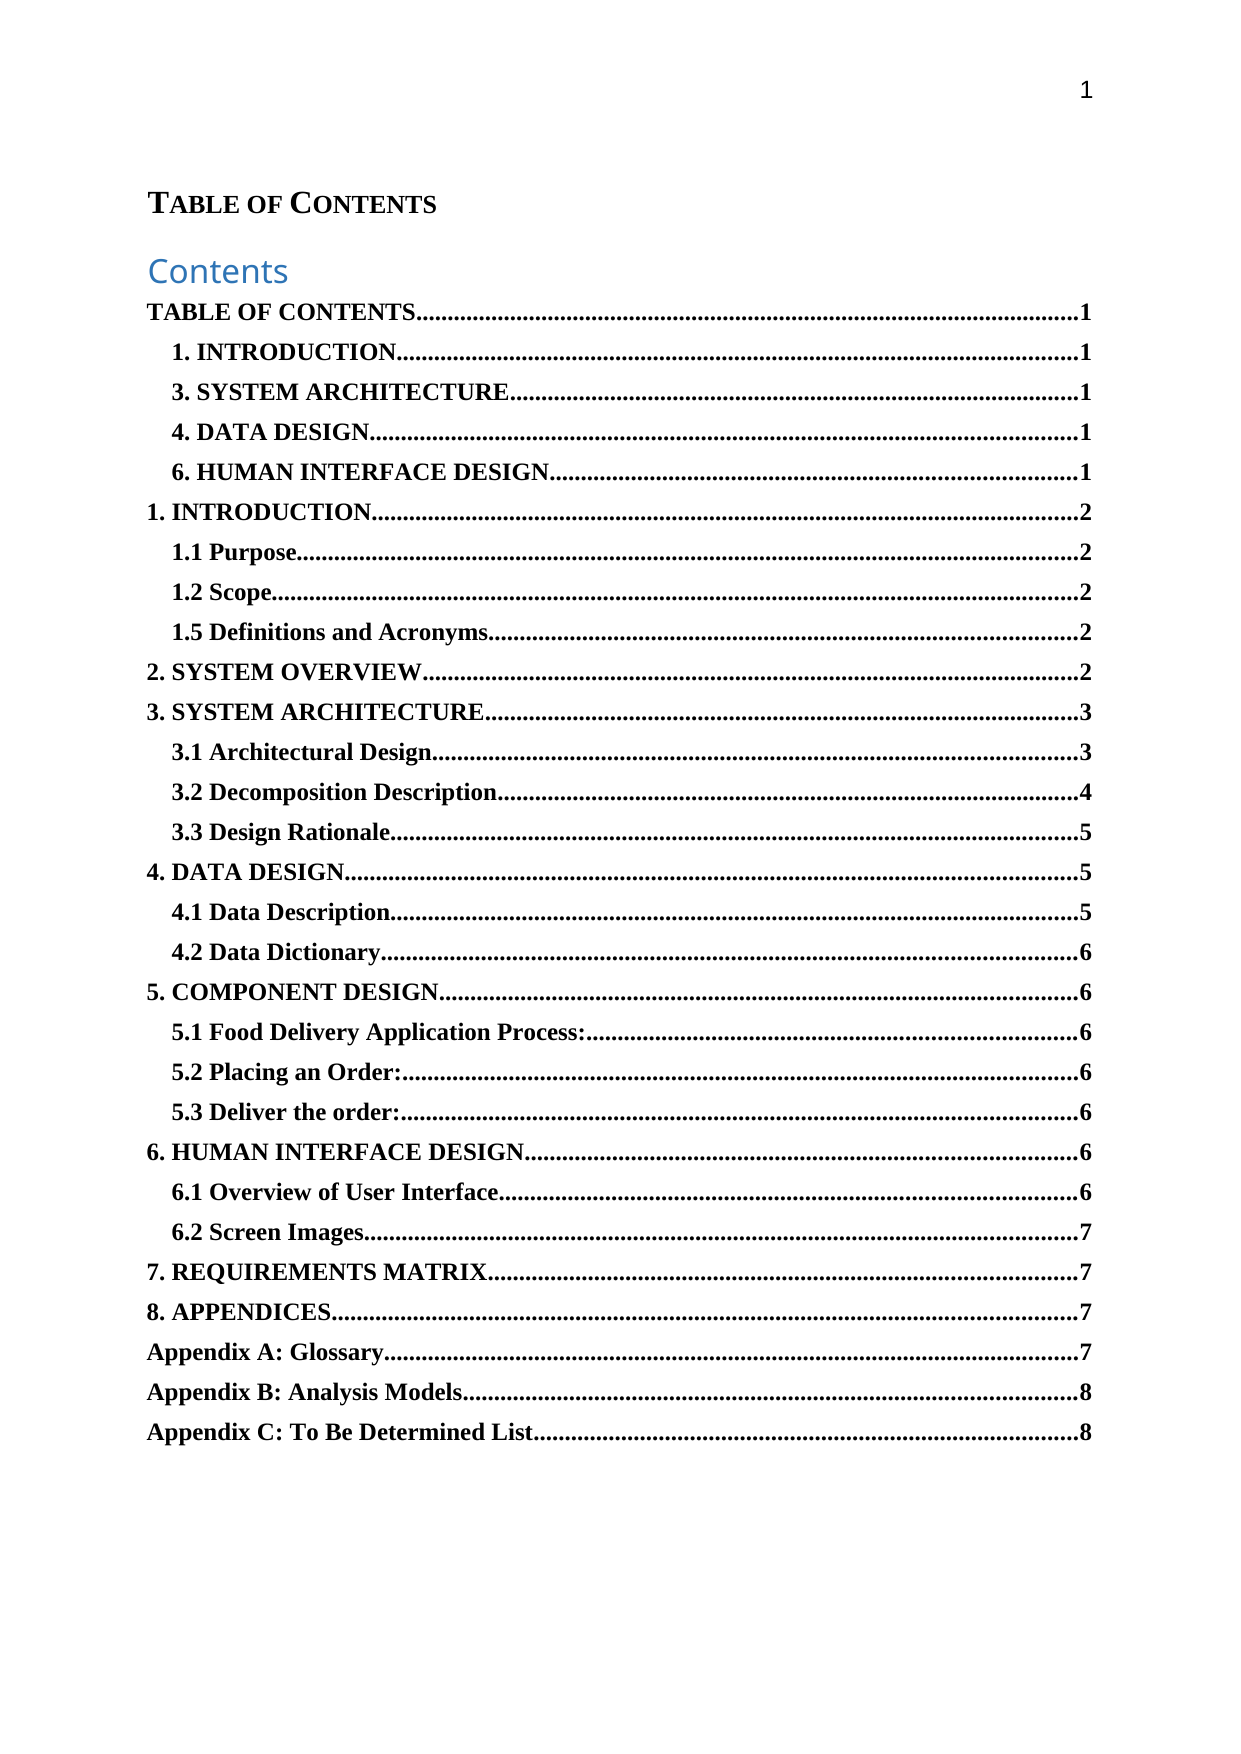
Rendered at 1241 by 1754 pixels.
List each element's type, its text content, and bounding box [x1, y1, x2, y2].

subtitle TABLE OF CONTENTS [147, 183, 1093, 220]
